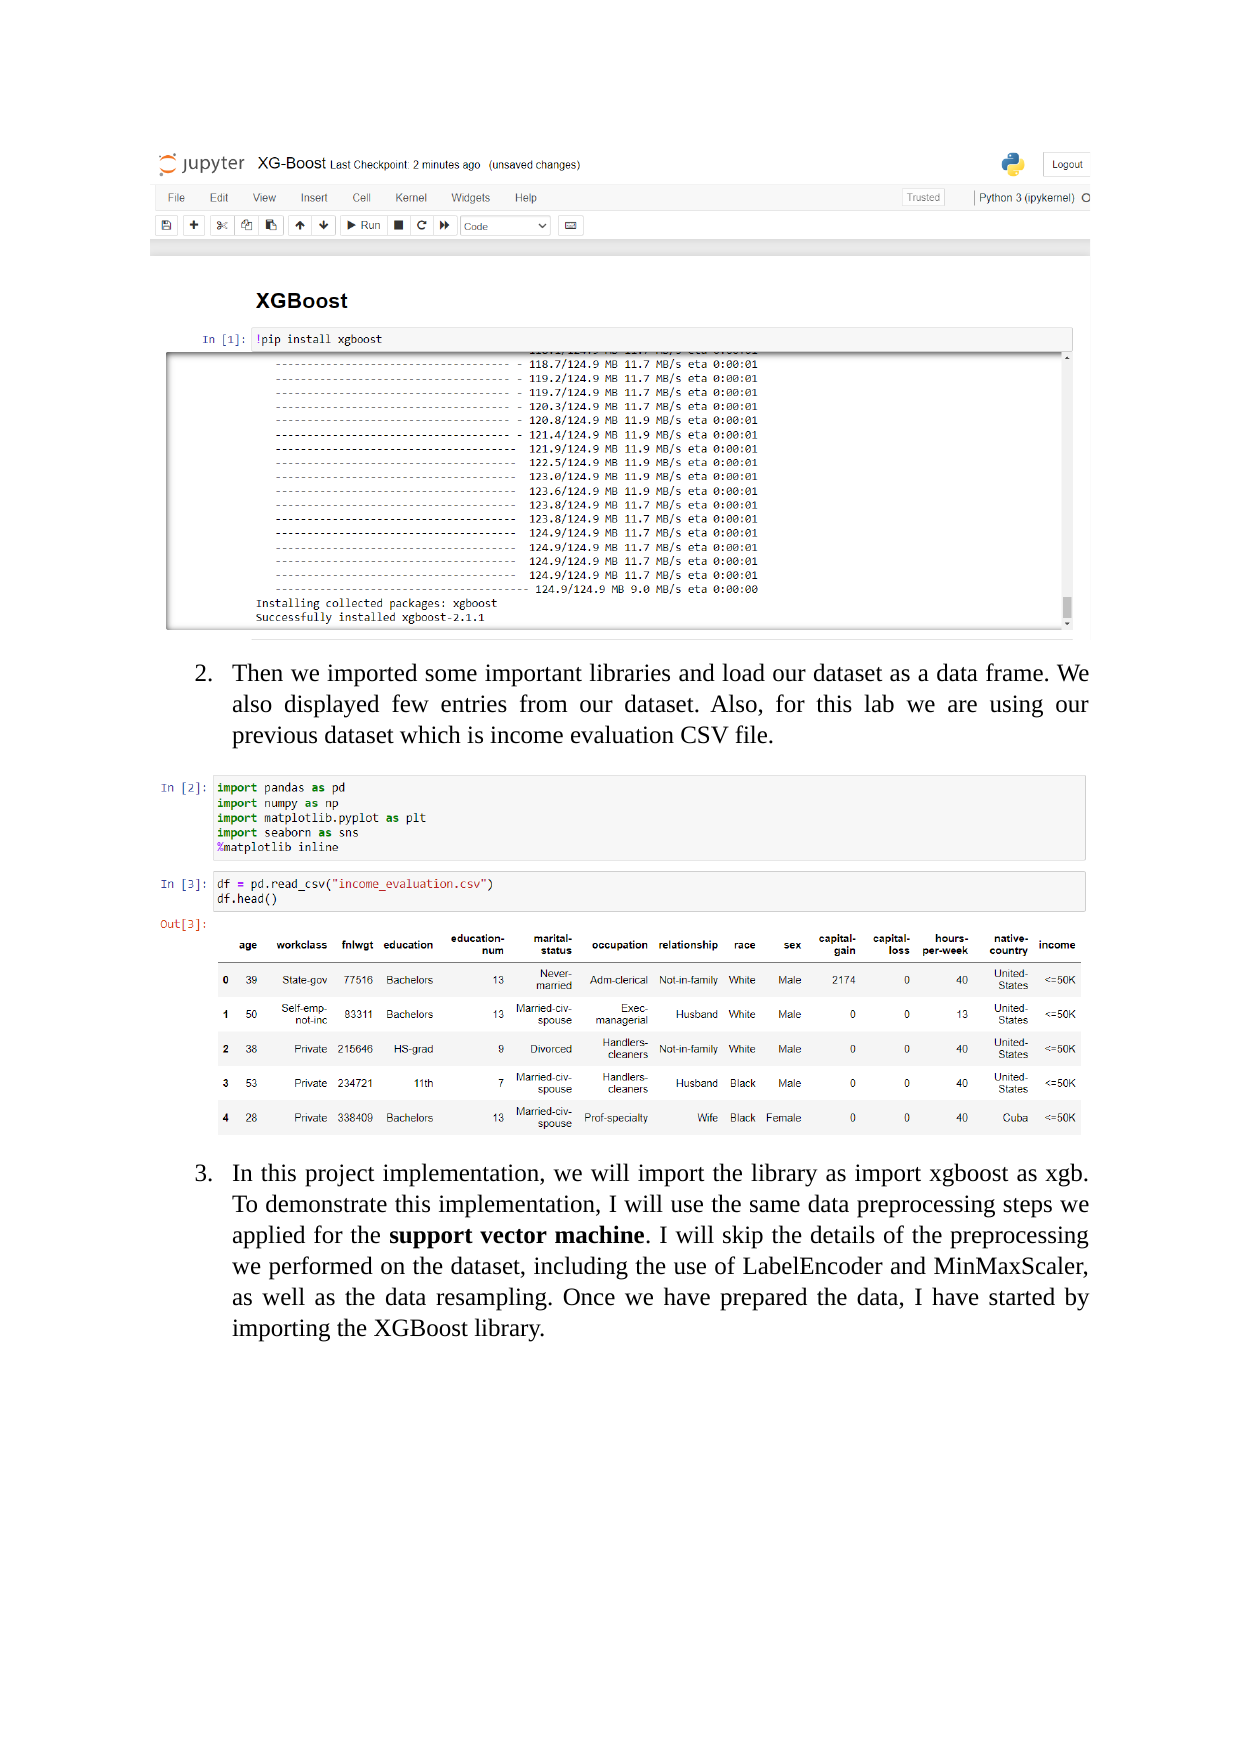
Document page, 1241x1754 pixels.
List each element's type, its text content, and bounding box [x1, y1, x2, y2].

list Then we imported some important libraries and load our dataset as a data frame. We also displayed few entries from our dataset. Also, for this lab we are using our previous dataset which is income evaluation CSV file. [194, 658, 1090, 749]
picture [150, 150, 1091, 640]
list In this project implementation, we will import the library as import xgboost as xgb. To demonstrate this implementation, I will use the same data preprocessing steps we applied for the support vector machine. I will skip the details of the preprocessing we performed on the dataset, including the use of LabelEncoder and MinMaxScaler, as well as the data resampling. Once we have prepared the data, I have started by importing the XGBoost library. [194, 1158, 1090, 1342]
picture [150, 768, 1091, 1140]
